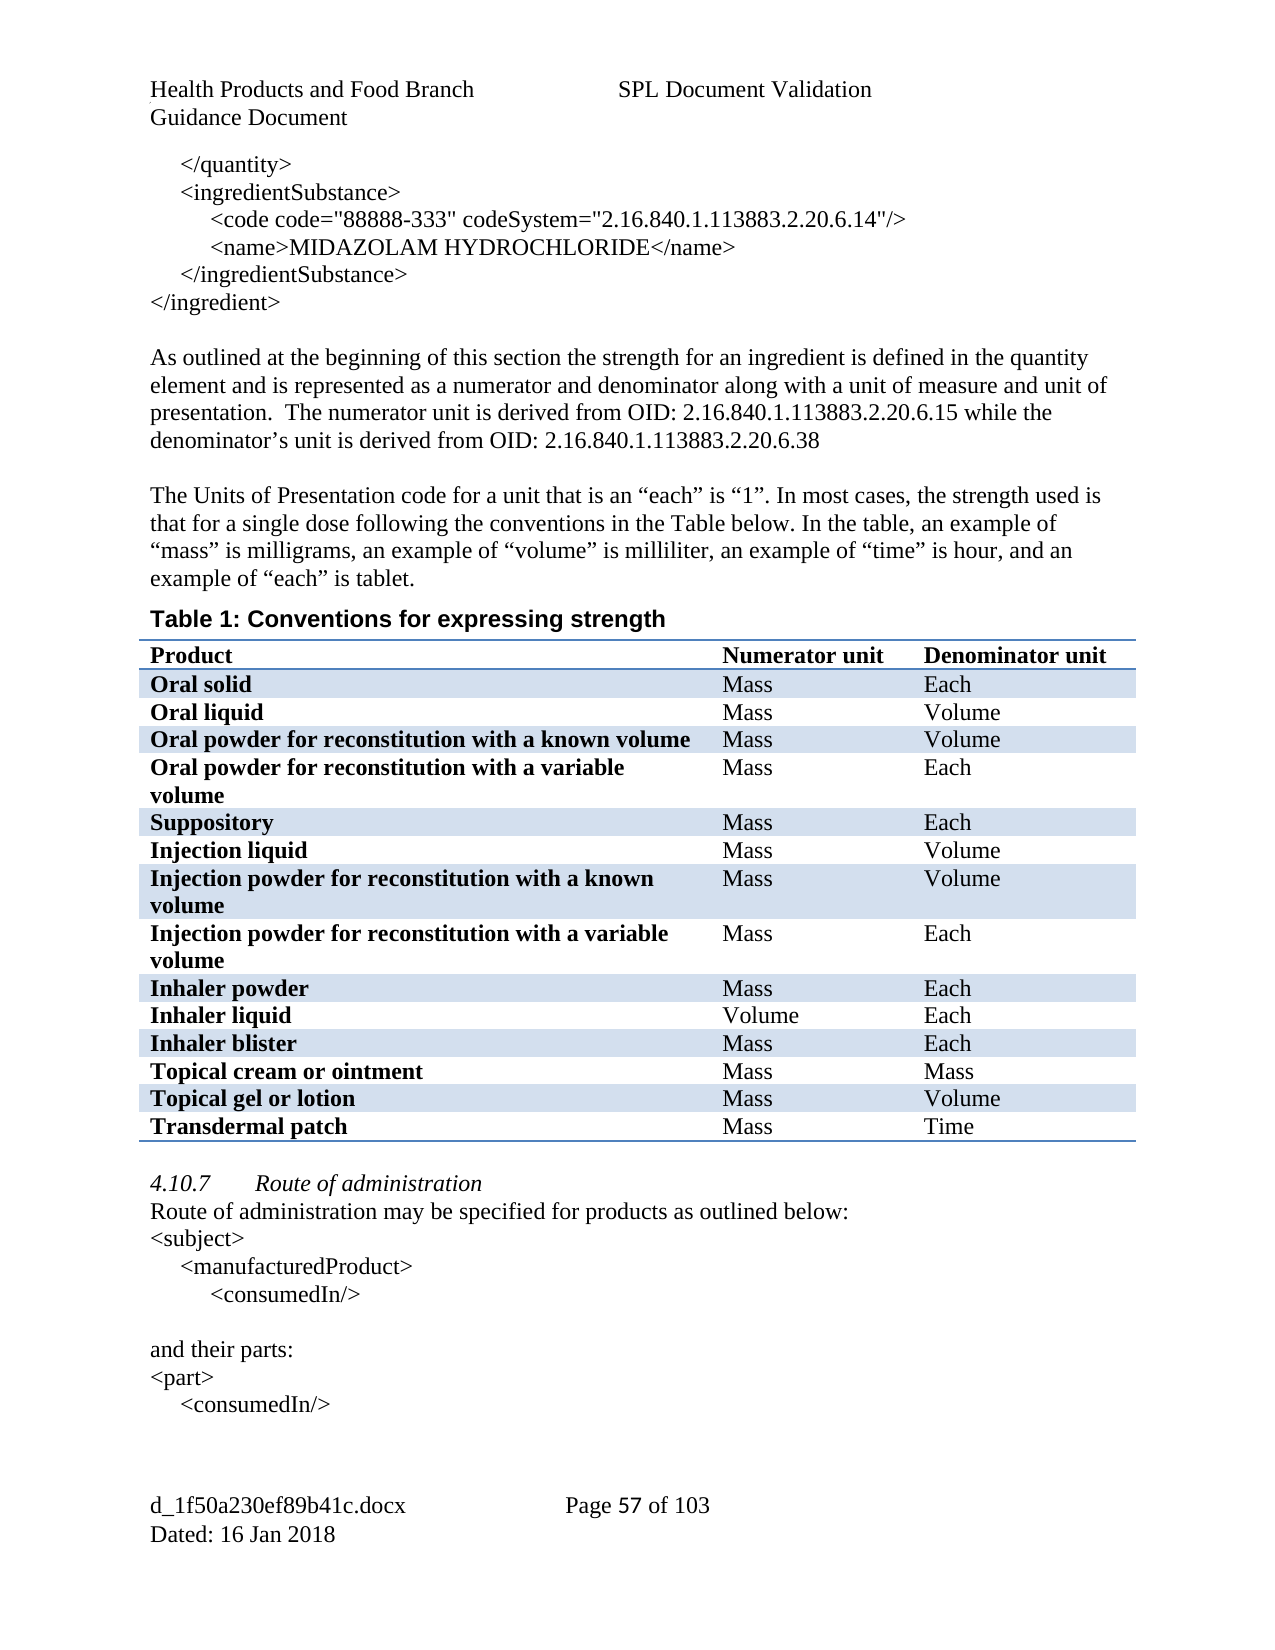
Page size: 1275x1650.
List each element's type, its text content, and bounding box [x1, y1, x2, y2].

table_cell Injection powder for reconstitution with a variable volume [139, 919, 711, 974]
table_cell Mass [711, 836, 912, 863]
table_cell Injection liquid [139, 836, 711, 863]
text <ingredientSubstance> [180, 178, 1125, 205]
table_cell Volume [912, 726, 1136, 753]
table_header Product [139, 641, 711, 668]
text <consumedIn/> [180, 1390, 1125, 1418]
text </ingredient> [150, 288, 1125, 316]
text <subject> [150, 1224, 1125, 1252]
table_cell Time [912, 1112, 1136, 1139]
text </quantity> [180, 150, 1125, 178]
table_cell Each [912, 1029, 1136, 1057]
text <consumedIn/> [210, 1280, 1125, 1307]
subtitle Route of administration [150, 1169, 1125, 1197]
table_cell Each [912, 974, 1136, 1002]
table_cell Oral powder for reconstitution with a known volume [139, 726, 711, 753]
table_cell Each [912, 919, 1136, 974]
text The Units of Presentation code for a unit that is an “each” is “1”. In most cases, the strength used is that for a single dose following the conventions in the Table below. In the table, an example of “mass” is milligrams, an example of “volume” is milliliter, an example of “time” is hour, and an example of “each” is tablet. [150, 481, 1125, 592]
table_cell Inhaler liquid [139, 1002, 711, 1029]
table_cell Mass [711, 974, 912, 1002]
table_cell Mass [711, 753, 912, 808]
table_cell Volume [912, 698, 1136, 726]
table_cell Inhaler blister [139, 1029, 711, 1057]
text <manufacturedProduct> [180, 1252, 1125, 1280]
table_cell Mass [711, 1112, 912, 1139]
text <name>MIDAZOLAM HYDROCHLORIDE</name> [210, 233, 1125, 260]
table_cell Each [912, 1002, 1136, 1029]
table_cell Volume [912, 1084, 1136, 1112]
table_cell Mass [711, 1084, 912, 1112]
table_cell Volume [912, 836, 1136, 863]
table_cell Mass [711, 808, 912, 836]
table_cell Each [912, 670, 1136, 698]
table_cell Suppository [139, 808, 711, 836]
text <code code="88888-333" codeSystem="2.16.840.1.113883.2.20.6.14"/> [210, 205, 1125, 233]
table_cell Mass [711, 670, 912, 698]
text Route of administration may be specified for products as outlined below: [150, 1197, 1125, 1224]
table_cell Each [912, 753, 1136, 808]
text and their parts: [150, 1335, 1125, 1362]
table_header Numerator unit [711, 641, 912, 668]
table_cell Mass [912, 1057, 1136, 1084]
table_cell Mass [711, 1029, 912, 1057]
table_header Denominator unit [912, 641, 1136, 668]
table_cell Mass [711, 919, 912, 974]
table_cell Oral powder for reconstitution with a variable volume [139, 753, 711, 808]
text <part> [150, 1362, 1125, 1390]
table_cell Inhaler powder [139, 974, 711, 1002]
table_cell Volume [912, 864, 1136, 919]
table_cell Mass [711, 1057, 912, 1084]
table_cell Oral solid [139, 670, 711, 698]
table_cell Volume [711, 1002, 912, 1029]
table_cell Topical gel or lotion [139, 1084, 711, 1112]
table_cell Each [912, 808, 1136, 836]
table_cell Injection powder for reconstitution with a known volume [139, 864, 711, 919]
text As outlined at the beginning of this section the strength for an ingredient is defined in the quantity element and is represented as a numerator and denominator along with a unit of measure and unit of presentation. The numerator unit is derived from OID: 2.16.840.1.113883.2.20.6.15 while the denominator’s unit is derived from OID: 2.16.840.1.113883.2.20.6.38 [150, 343, 1125, 454]
text </ingredientSubstance> [180, 260, 1125, 288]
table_cell Topical cream or ointment [139, 1057, 711, 1084]
table_cell Mass [711, 726, 912, 753]
table_cell Mass [711, 864, 912, 919]
table_cell Transdermal patch [139, 1112, 711, 1139]
table_cell Oral liquid [139, 698, 711, 726]
table_cell Mass [711, 698, 912, 726]
